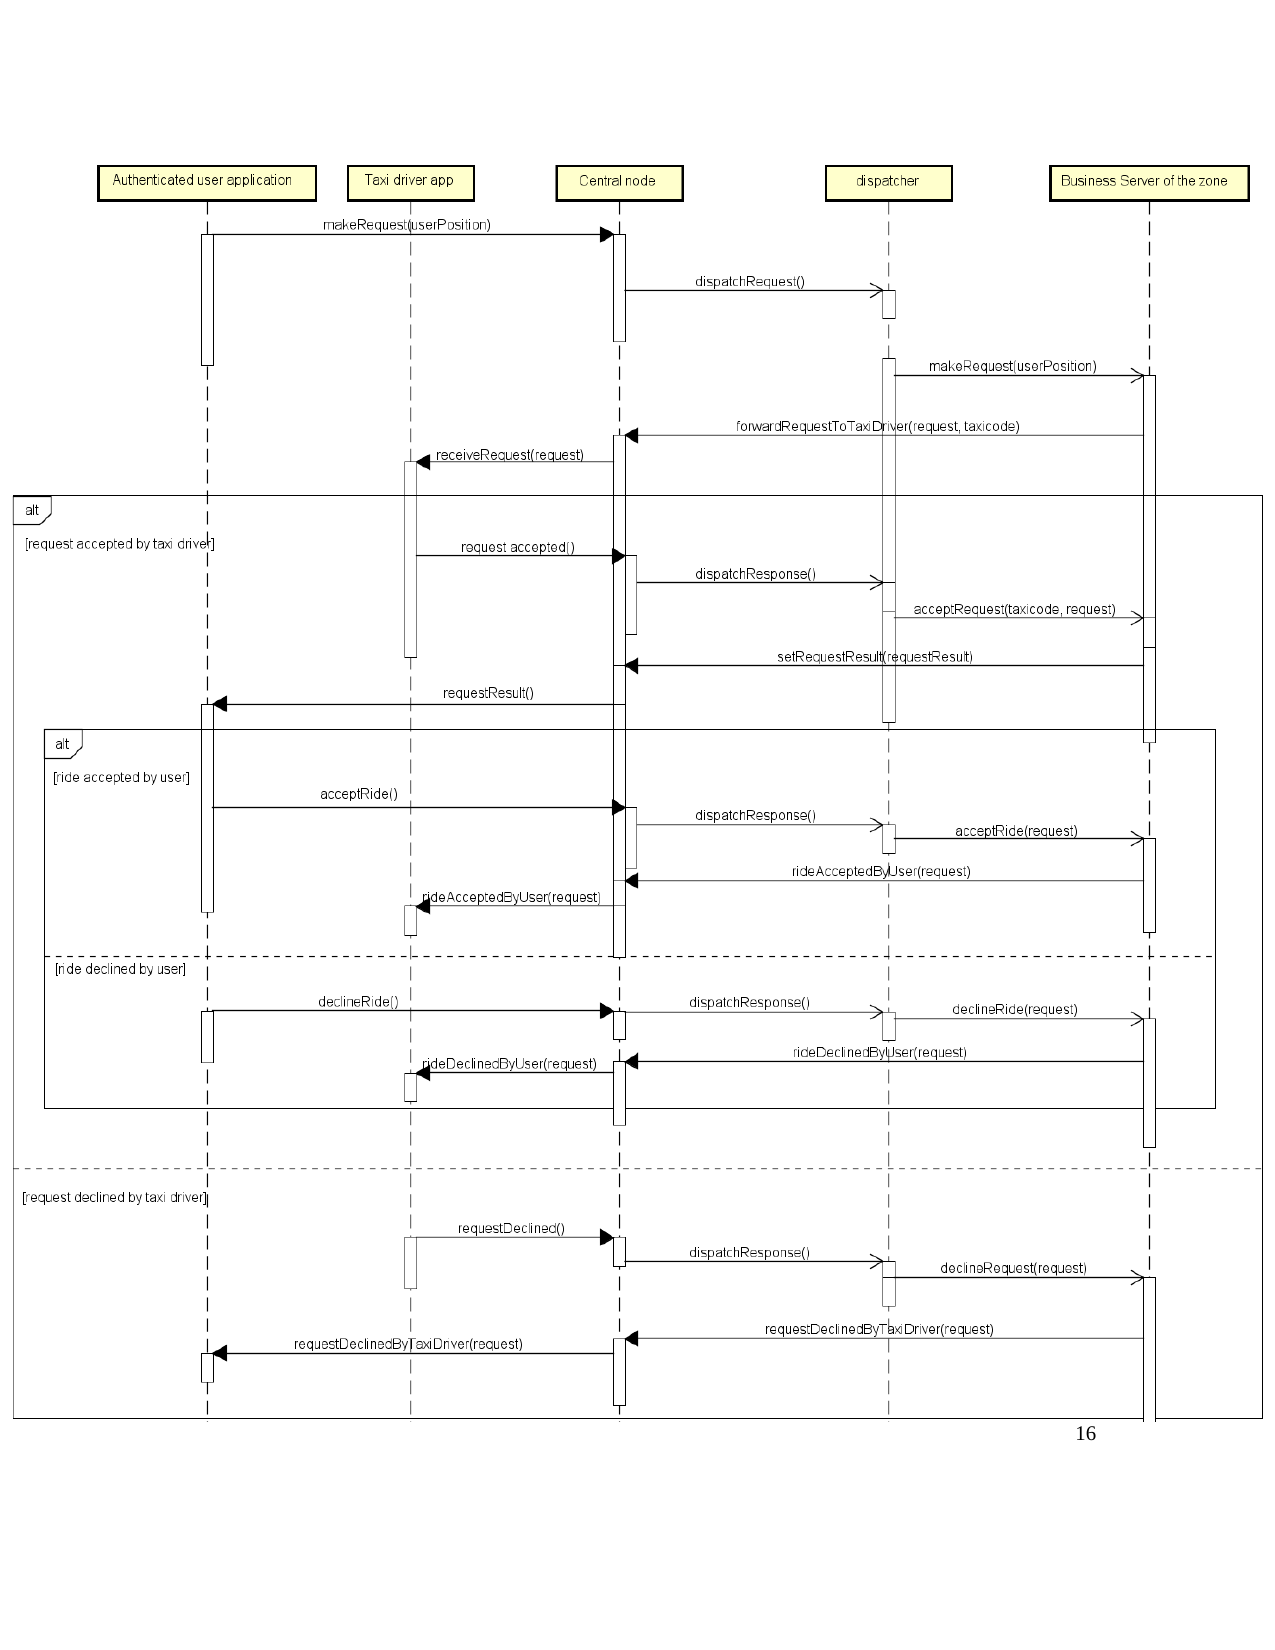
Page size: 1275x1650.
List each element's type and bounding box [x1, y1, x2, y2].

picture [2, 154, 1273, 1422]
